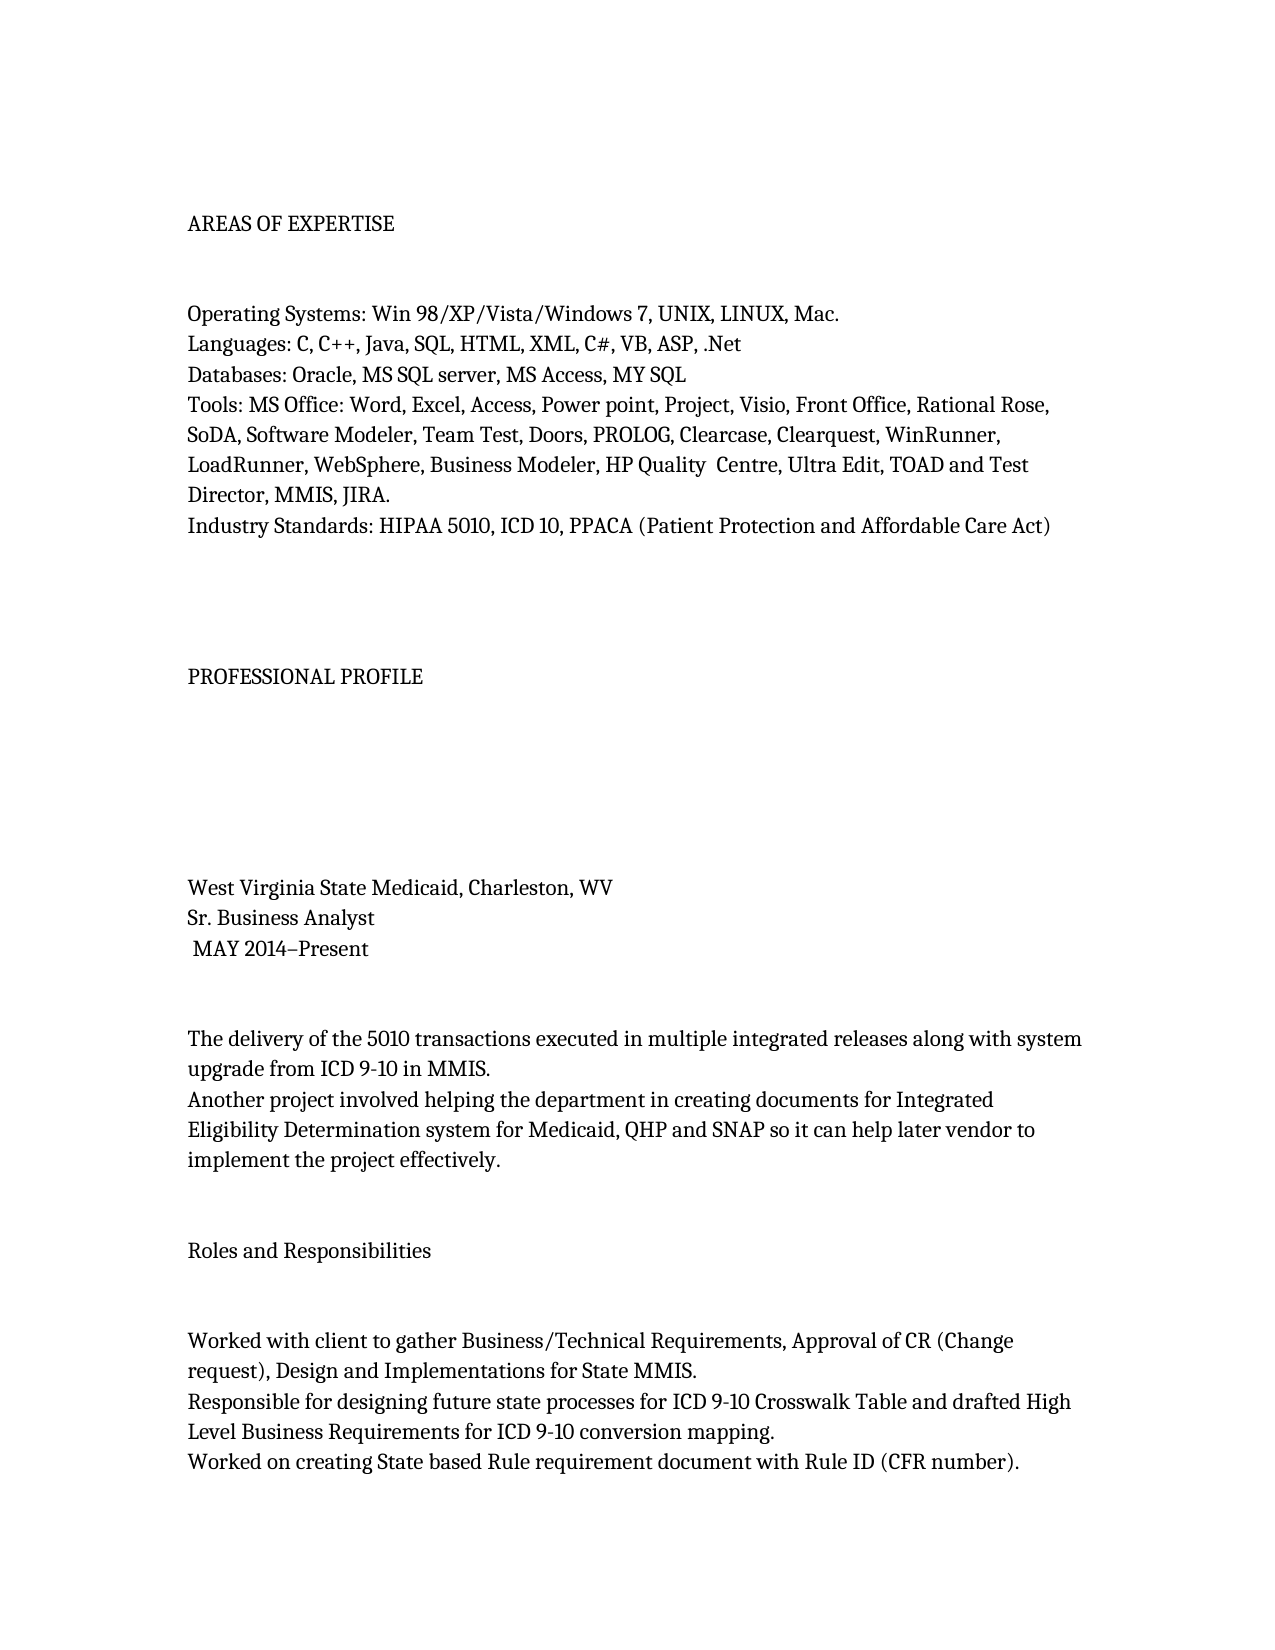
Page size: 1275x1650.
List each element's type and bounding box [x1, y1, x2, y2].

text [187, 150, 1087, 1475]
